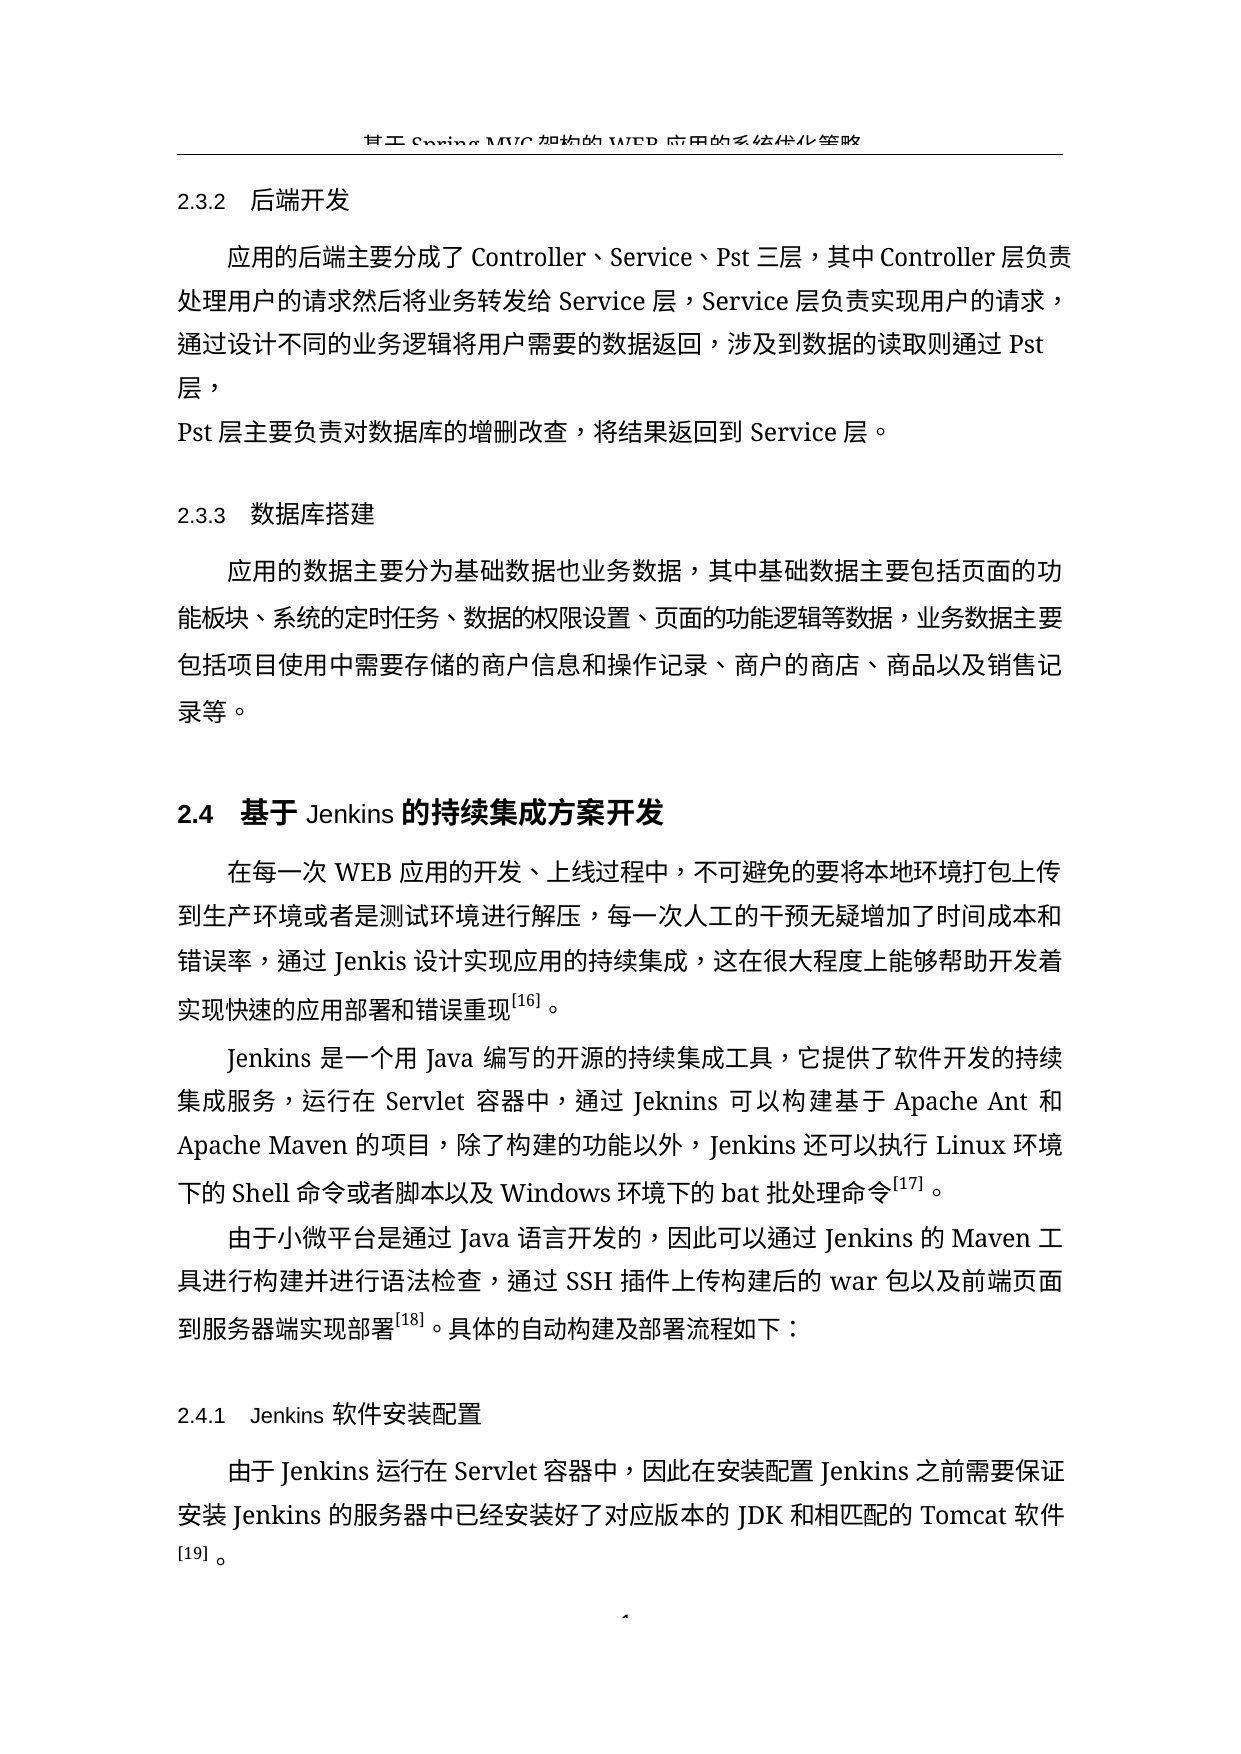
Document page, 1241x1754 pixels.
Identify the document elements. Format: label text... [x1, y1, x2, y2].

text 由于 Jenkins 运⾏在 Servlet 容器中，因此在安装配置 Jenkins 之前需要保证安装 Jenkins 的服务器中已经安装好了对应版本的 JDK 和相匹配的 Tomcat 软件[19]。 [177, 1454, 1066, 1579]
list 基于 Jenkins 的持续集成方案开发 [177, 793, 1092, 832]
text Jenkins 是⼀个⽤ Java 编写的开源的持续集成⼯具，它提供了软件开发的持续集成服务，运⾏在 Servlet 容器中，通过 Jeknins 可以构建基于Apache Ant 和Apache Maven 的项⽬，除了构建的功能以外，Jenkins 还可以执⾏ Linux 环境下的 Shell 命令或者脚本以及 Windows 环境下的 bat 批处理命令[17]。 [177, 1040, 1063, 1209]
list Jenkins 软件安装配置 [177, 1397, 1092, 1431]
list 数据库搭建 [177, 497, 1092, 531]
list 后端开发 [177, 183, 1092, 217]
text 由于⼩微平台是通过 Java 语⾔开发的，因此可以通过 Jenkins 的 Maven ⼯具进⾏构建并进⾏语法检查，通过 SSH 插件上传构建后的 war 包以及前端页⾯到服务器端实现部署[18]。具体的⾃动构建及部署流程如下： [177, 1220, 1063, 1346]
text Pst 层主要负责对数据库的增删改查，将结果返回到 Service 层。 [177, 415, 1092, 449]
text 应⽤的后端主要分成了 Controller、Service、Pst 三层，其中Controller 层负责处理⽤户的请求然后将业务转发给 Service 层，Service 层负责实现⽤户的请求，通过设计不同的业务逻辑将⽤户需要的数据返回，涉及到数据的读取则通过 Pst 层， [177, 240, 1081, 404]
text 在每⼀次 WEB 应⽤的开发、上线过程中，不可避免的要将本地环境打包上传到⽣产环境或者是测试环境进⾏解压，每⼀次⼈⼯的⼲预⽆疑增加了时间成本和错误率，通过 Jenkis 设计实现应⽤的持续集成，这在很⼤程度上能够帮助开发着实现快速的应⽤部署和错误重现[16]。 [177, 854, 1063, 1026]
text 应⽤的数据主要分为基础数据也业务数据，其中基础数据主要包括页⾯的功能板块、系统的定时任务、数据的权限设置、页⾯的功能逻辑等数据，业务数据主要包括项⽬使⽤中需要存储的商户信息和操作记录、商户的商店、商品以及销售记录等。 [177, 554, 1063, 729]
